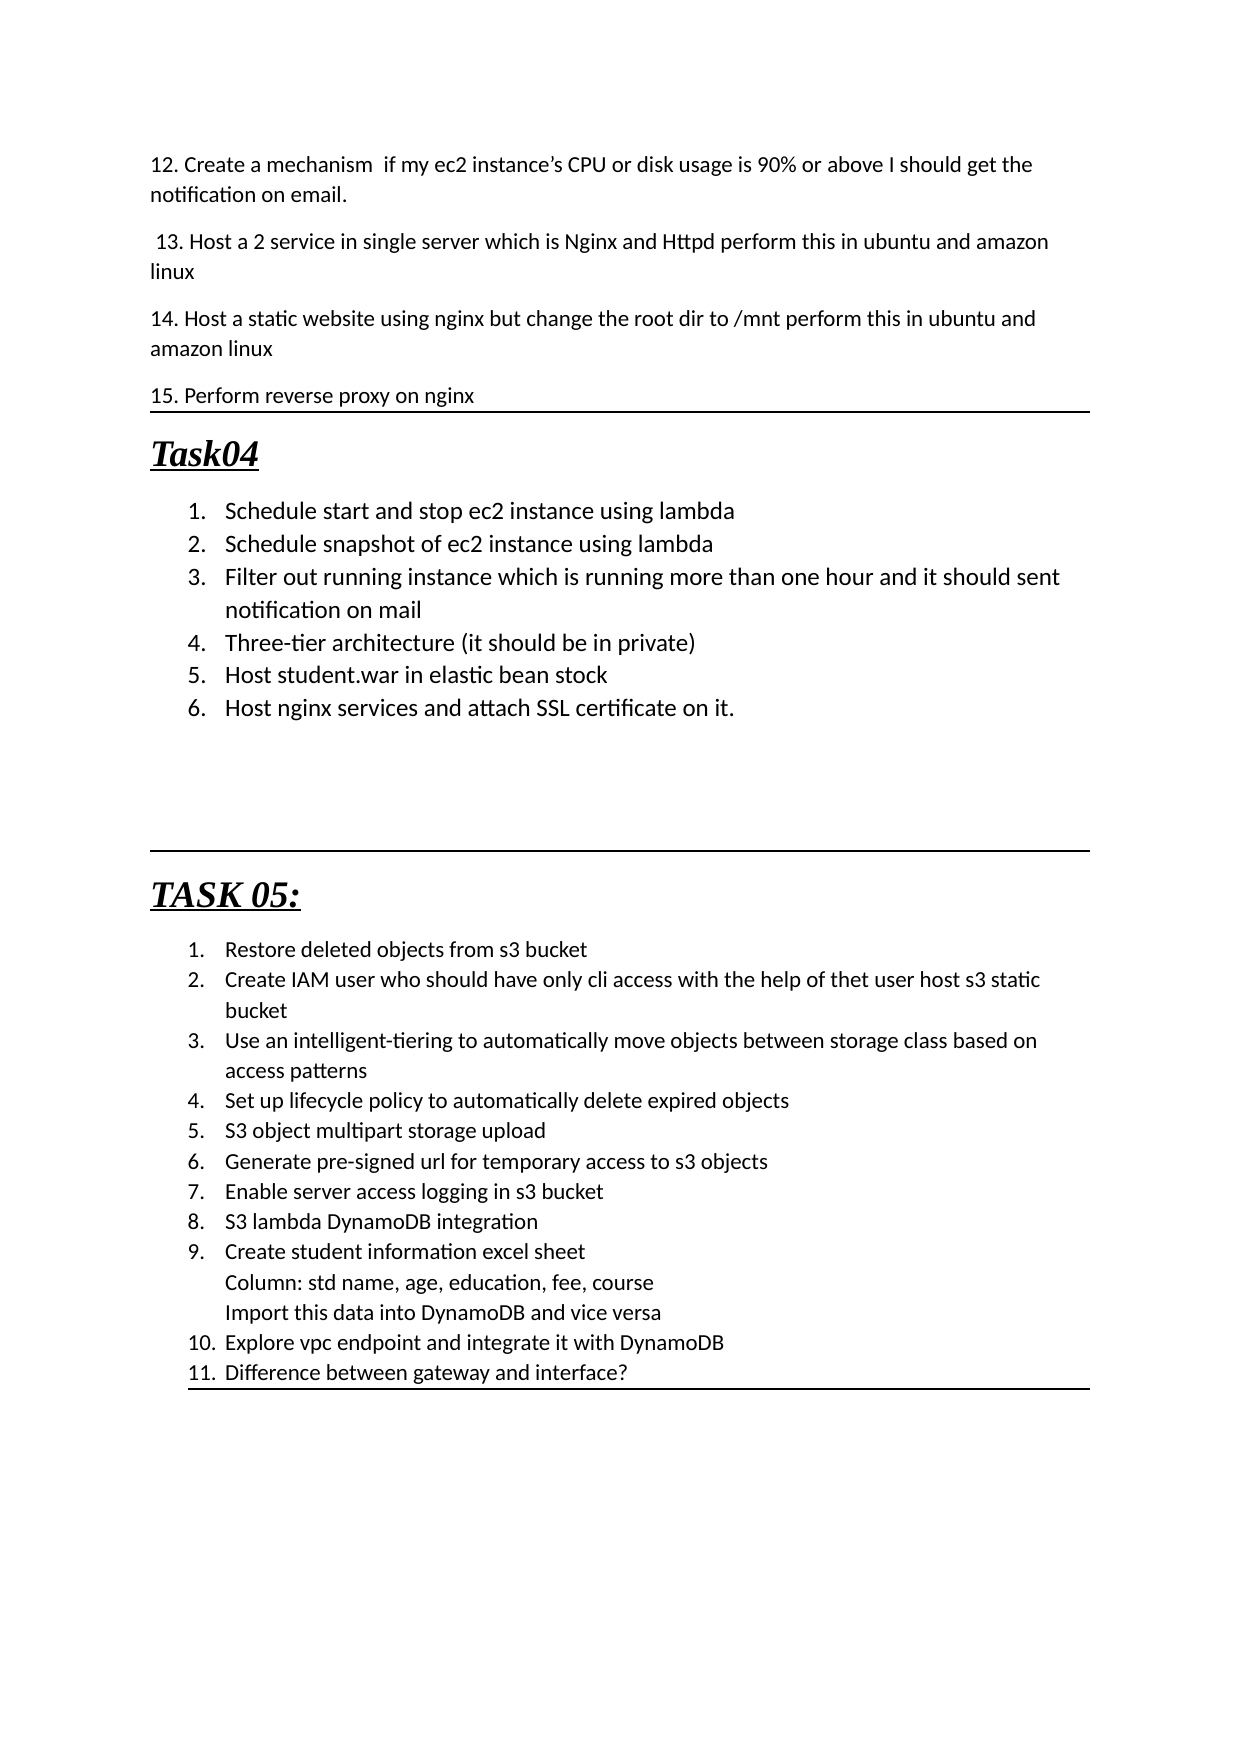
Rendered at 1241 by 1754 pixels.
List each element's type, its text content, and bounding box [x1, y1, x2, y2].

text TASK 05: [150, 872, 1090, 915]
text 14. Host a static website using nginx but change the root dir to /mnt perform this in ubuntu and amazon linux [150, 304, 1090, 362]
list Column: std name, age, education, fee, course [225, 1268, 1090, 1296]
list Create IAM user who should have only cli access with the help of thet user host s3 static bucket [187, 966, 1090, 1024]
list Use an intelligent-tiering to automatically move objects between storage class based on access patterns [187, 1026, 1090, 1084]
list S3 lambda DynamoDB integration [187, 1207, 1090, 1235]
list Three-tier architecture (it should be in private) [187, 627, 1090, 657]
list Schedule start and stop ec2 instance using lambda [187, 495, 1090, 526]
list Host student.war in elastic bean stock [187, 659, 1090, 690]
list Set up lifecycle policy to automatically delete expired objects [187, 1086, 1090, 1114]
list Generate pre-signed url for temporary access to s3 objects [187, 1147, 1090, 1175]
text Task04 [150, 432, 1090, 475]
text 12. Create a mechanism if my ec2 instance’s CPU or disk usage is 90% or above I should get the notification on email. [150, 150, 1090, 208]
list Enable server access logging in s3 bucket [187, 1177, 1090, 1205]
text 13. Host a 2 service in single server which is Nginx and Httpd perform this in ubuntu and amazon linux [150, 227, 1090, 285]
list Explore vpc endpoint and integrate it with DynamoDB [187, 1328, 1090, 1356]
list S3 object multipart storage upload [187, 1117, 1090, 1145]
list Filter out running instance which is running more than one hour and it should sent notification on mail [187, 561, 1090, 624]
list Create student information excel sheet [187, 1237, 1090, 1266]
list Host nginx services and attach SSL certificate on it. [187, 692, 1090, 723]
list Restore deleted objects from s3 bucket [187, 935, 1090, 963]
list Import this data into DynamoDB and vice versa [225, 1298, 1090, 1326]
list Schedule snapshot of ec2 instance using lambda [187, 528, 1090, 558]
text 15. Perform reverse proxy on nginx [150, 381, 1090, 411]
list Difference between gateway and interface? [187, 1358, 1090, 1390]
